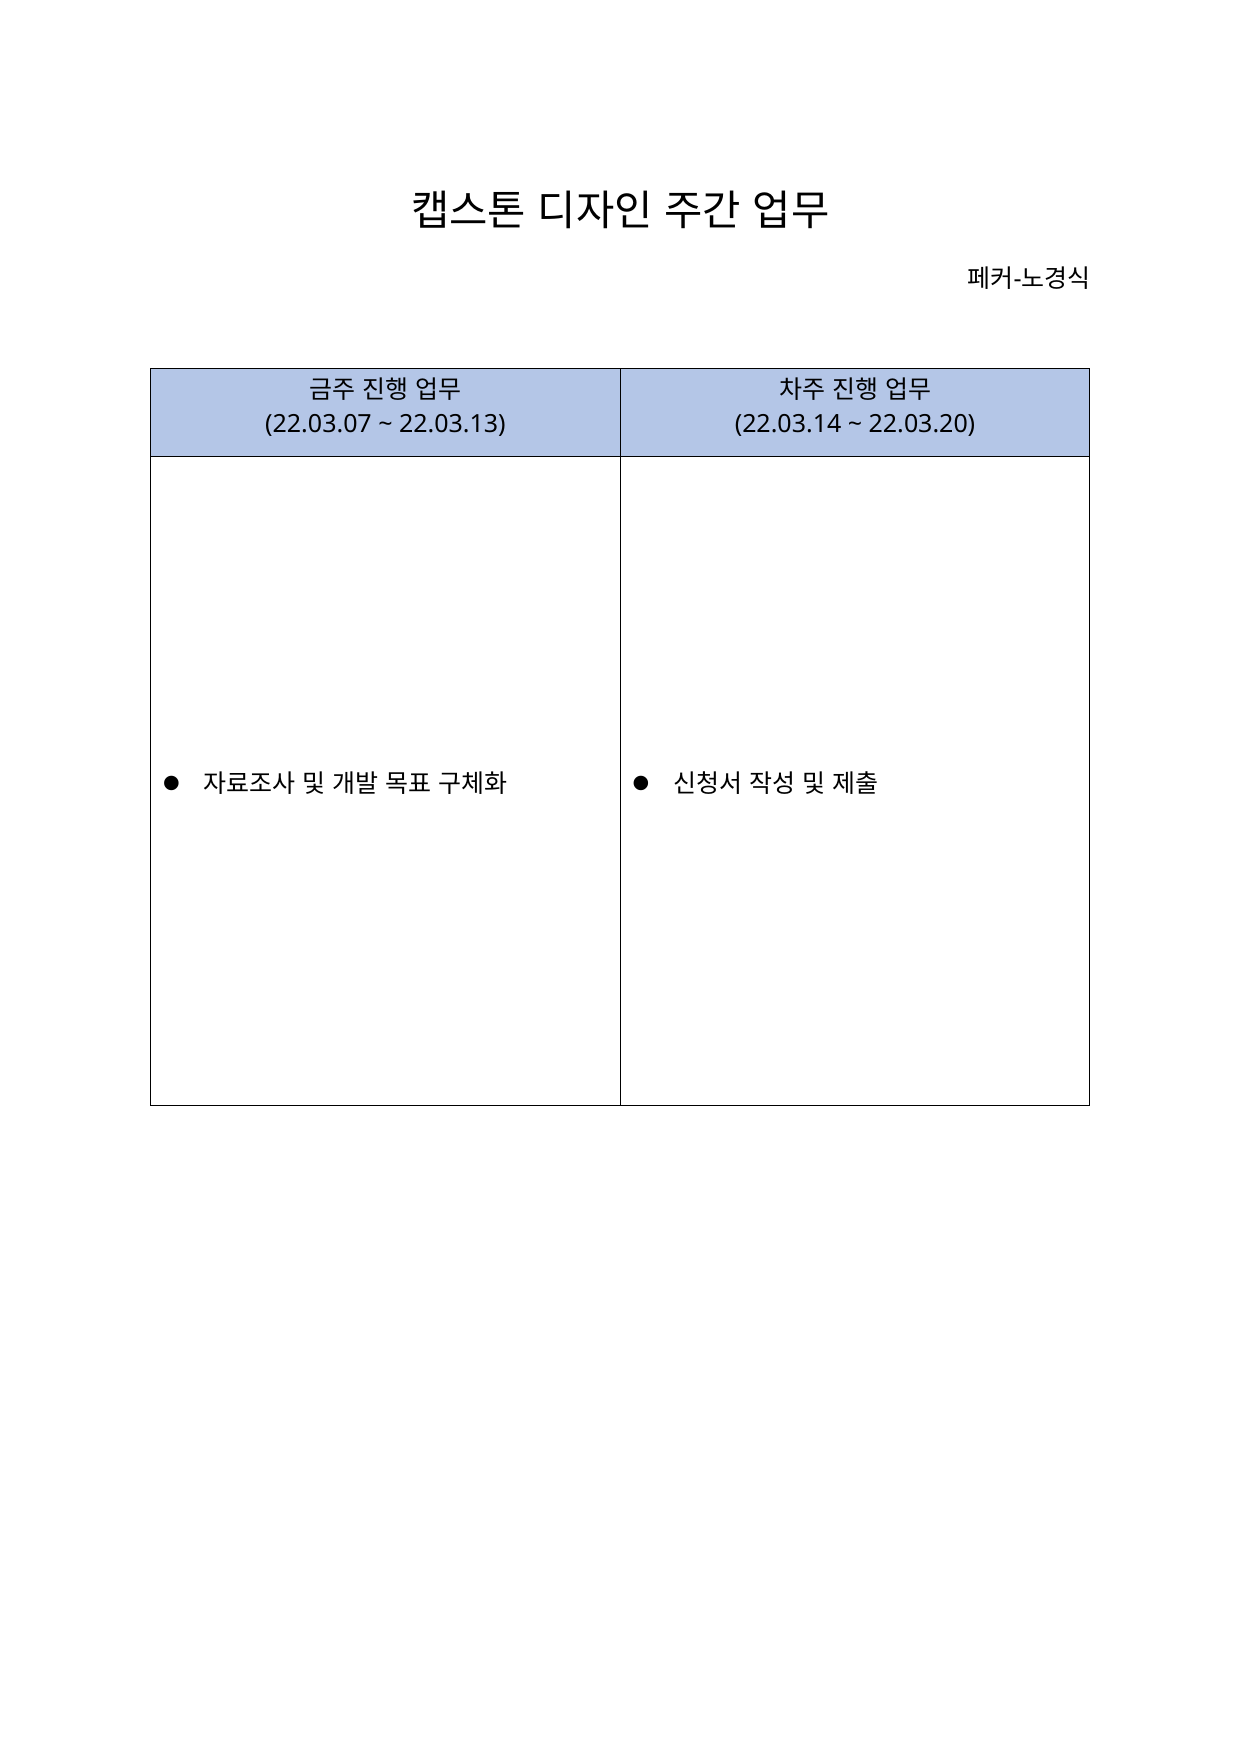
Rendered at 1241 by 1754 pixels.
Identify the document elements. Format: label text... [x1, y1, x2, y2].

text 캡스톤 디자인 주간 업무 [150, 177, 1090, 237]
table_header 금주 진행 업무 (22.03.07 ~ 22.03.13) [151, 369, 620, 456]
table_cell 자료조사 및 개발 목표 구체화 [151, 457, 620, 1105]
text 페커-노경식 [150, 259, 1090, 295]
table_header 차주 진행 업무 (22.03.14 ~ 22.03.20) [621, 369, 1089, 456]
table_cell 신청서 작성 및 제출 [621, 457, 1089, 1105]
